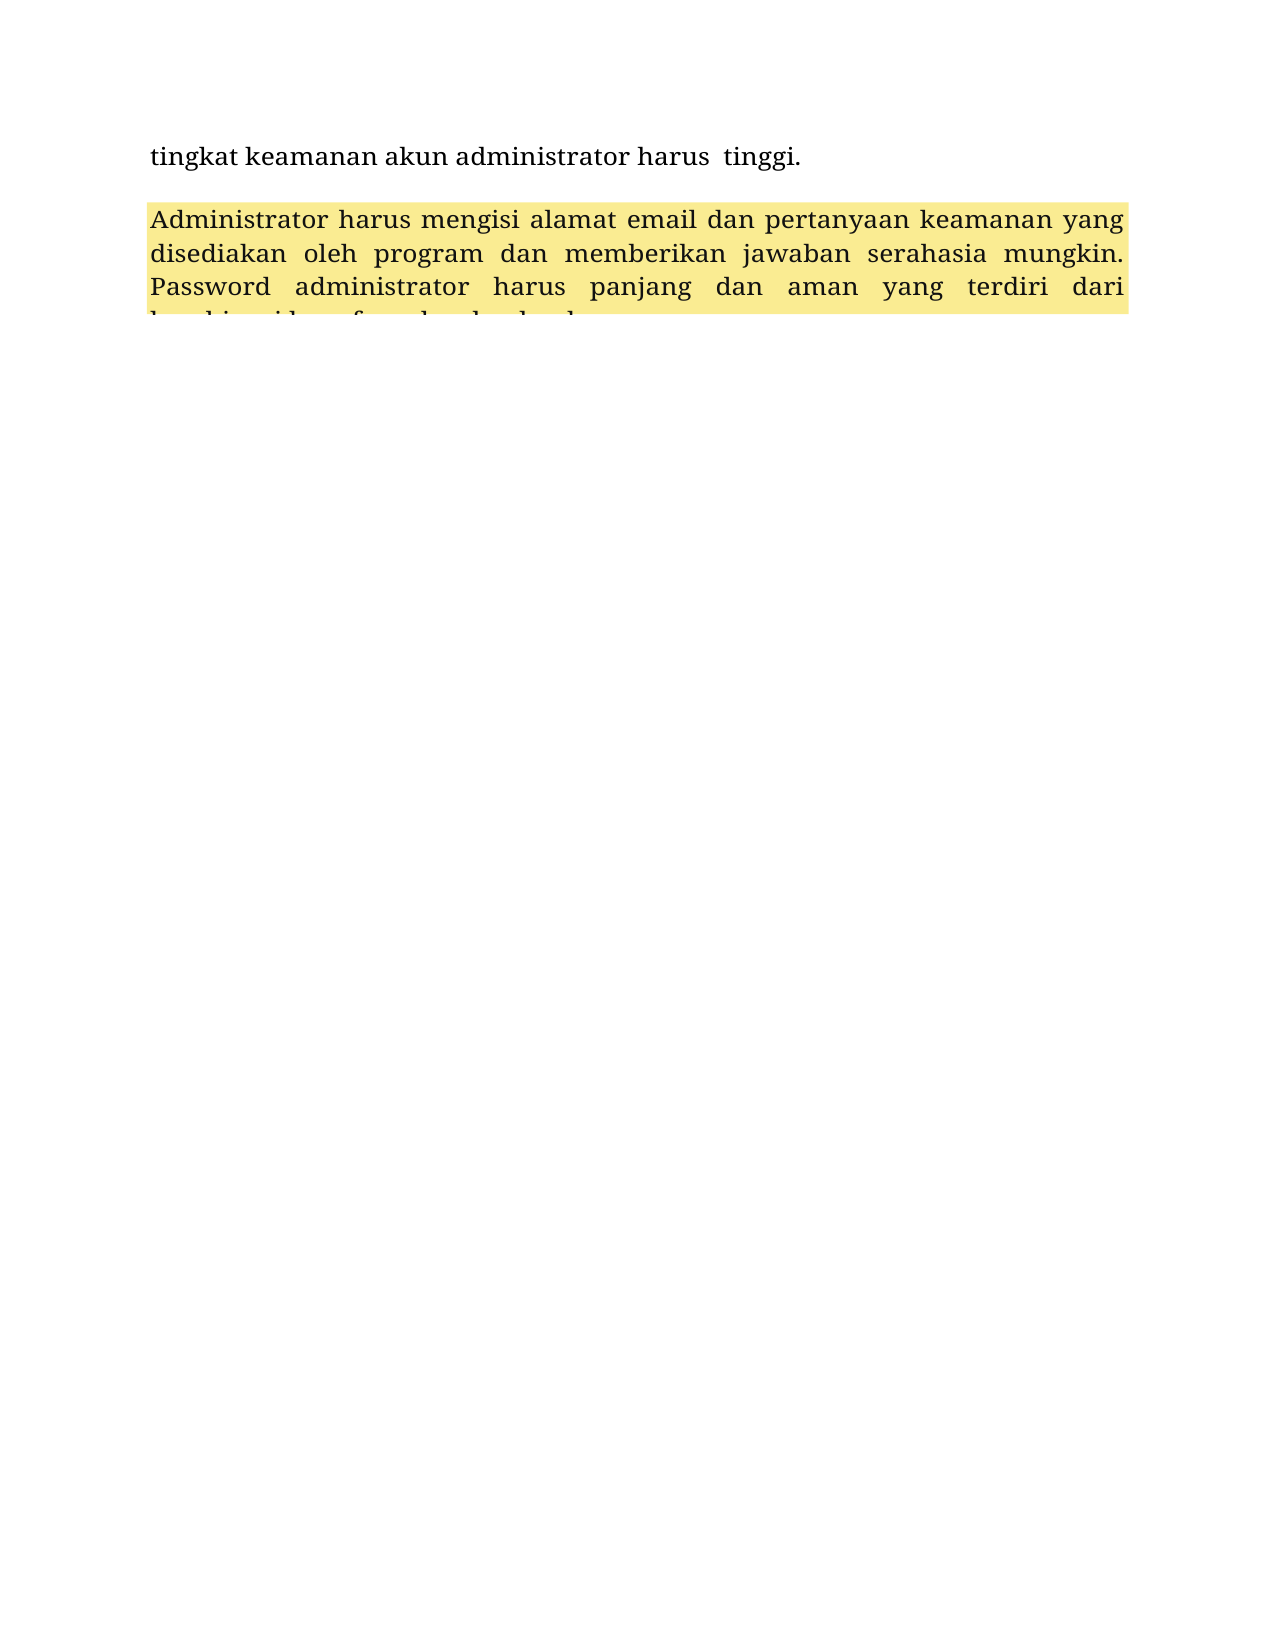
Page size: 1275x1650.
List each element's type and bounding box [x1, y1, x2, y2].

text [150, 139, 1125, 172]
